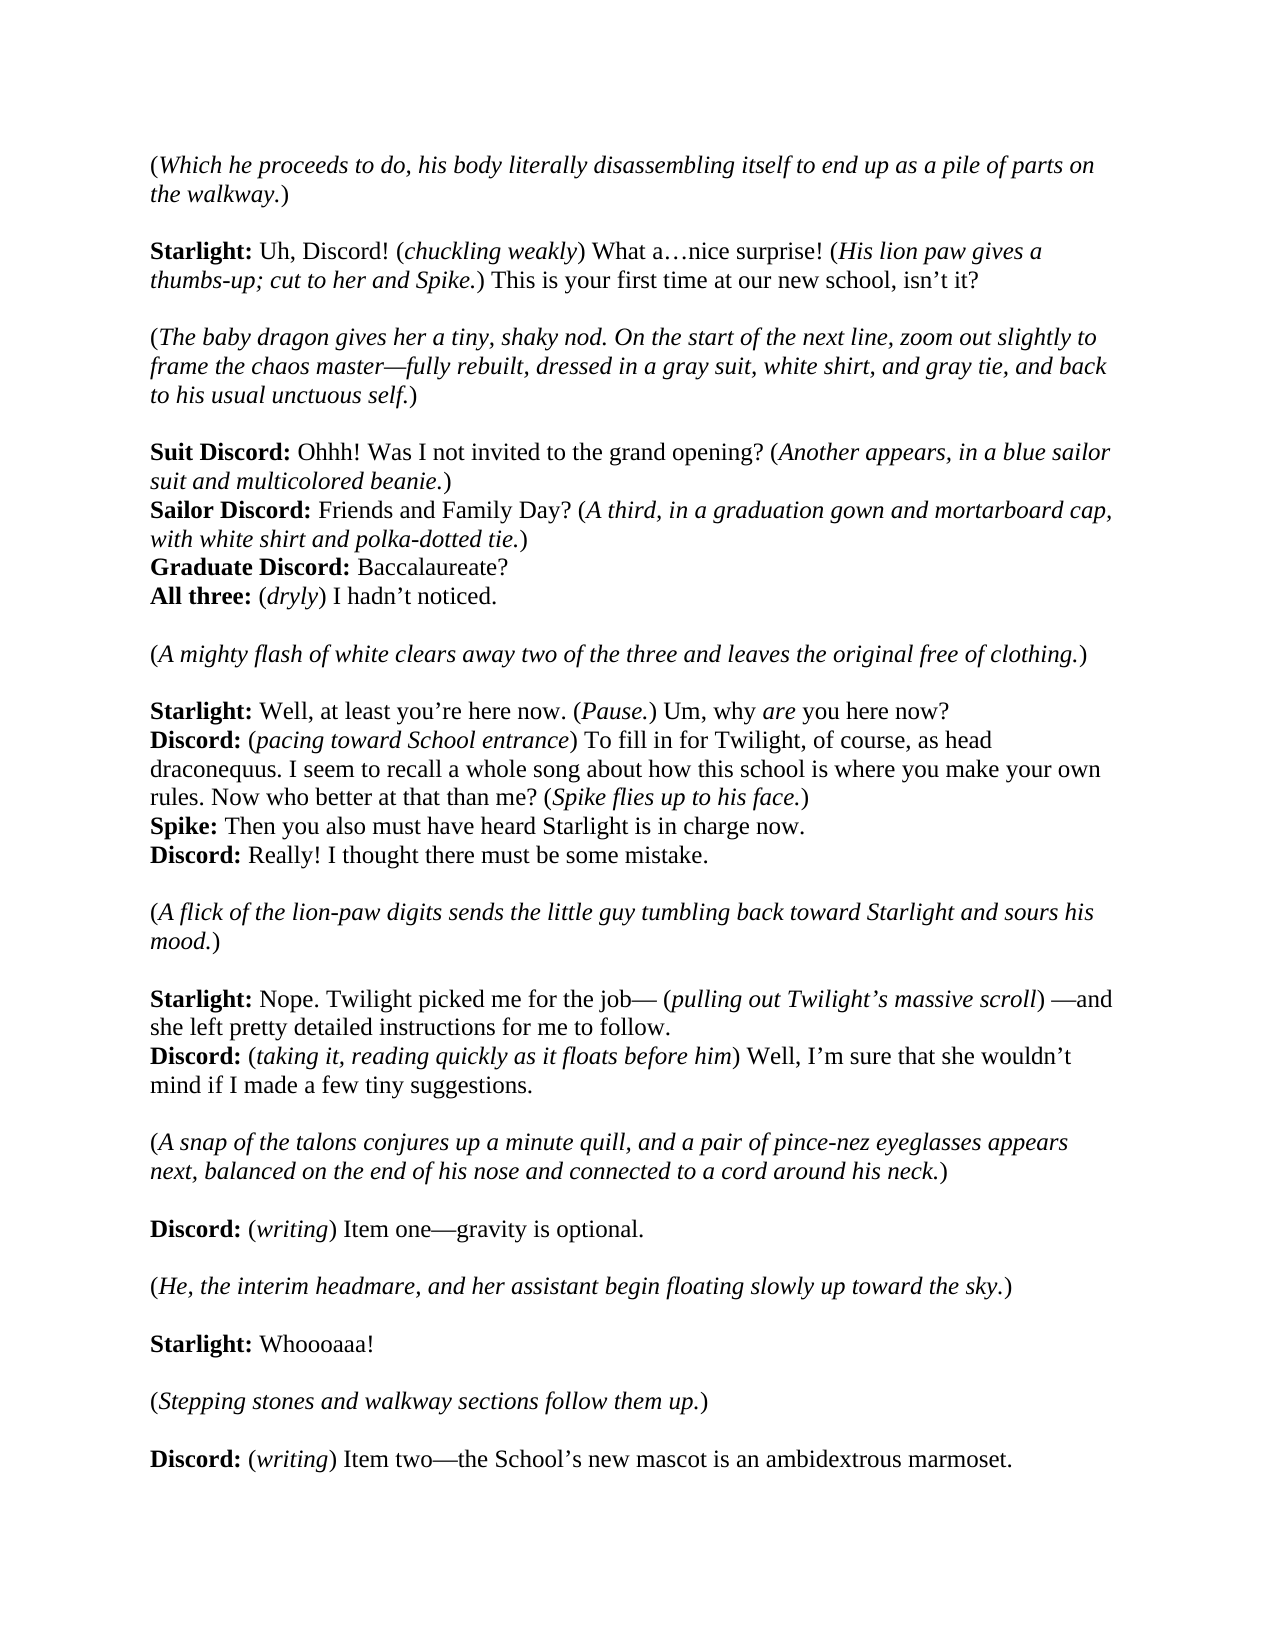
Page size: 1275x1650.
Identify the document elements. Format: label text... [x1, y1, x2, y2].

text (The baby dragon gives her a tiny, shaky nod. On the start of the next line, zoom out slightly to frame the chaos master—fully rebuilt, dressed in a gray suit, white shirt, and gray tie, and back to his usual unctuous self.) [150, 322, 1125, 409]
text Suit Discord: Ohhh! Was I not invited to the grand opening? (Another appears, in a blue sailor suit and multicolored beanie.) [150, 437, 1125, 495]
text (A snap of the talons conjures up a minute quill, and a pair of pince-nez eyeglasses appears next, balanced on the end of his nose and connected to a cord around his neck.) [150, 1127, 1125, 1185]
text (A mighty flash of white clears away two of the three and leaves the original free of clothing.) [150, 639, 1125, 667]
text Discord: (writing) Item one—gravity is optional. [150, 1214, 1125, 1242]
text Spike: Then you also must have heard Starlight is in charge now. [150, 811, 1125, 840]
text Discord: (pacing toward School entrance) To fill in for Twilight, of course, as head draconequus. I seem to recall a whole song about how this school is where you make your own rules. Now who better at that than me? (Spike flies up to his face.) [150, 725, 1125, 811]
text Starlight: Whoooaaa! [150, 1329, 1125, 1357]
text (A flick of the lion-paw digits sends the little guy tumbling back toward Starlight and sours his mood.) [150, 897, 1125, 955]
text (Stepping stones and walkway sections follow them up.) [150, 1386, 1125, 1415]
text Discord: (taking it, reading quickly as it floats before him) Well, I’m sure that she wouldn’t mind if I made a few tiny suggestions. [150, 1041, 1125, 1099]
text Starlight: Uh, Discord! (chuckling weakly) What a…nice surprise! (His lion paw gives a thumbs-up; cut to her and Spike.) This is your first time at our new school, isn’t it? [150, 236, 1125, 294]
text (He, the interim headmare, and her assistant begin floating slowly up toward the sky.) [150, 1271, 1125, 1300]
text Discord: Really! I thought there must be some mistake. [150, 840, 1125, 869]
text Sailor Discord: Friends and Family Day? (A third, in a graduation gown and mortarboard cap, with white shirt and polka-dotted tie.) [150, 495, 1125, 552]
text All three: (dryly) I hadn’t noticed. [150, 581, 1125, 610]
text (Which he proceeds to do, his body literally disassembling itself to end up as a pile of parts on the walkway.) [150, 150, 1125, 207]
text Graduate Discord: Baccalaureate? [150, 552, 1125, 581]
text Starlight: Well, at least you’re here now. (Pause.) Um, why are you here now? [150, 696, 1125, 725]
text Starlight: Nope. Twilight picked me for the job— (pulling out Twilight’s massive scroll) —and she left pretty detailed instructions for me to follow. [150, 984, 1125, 1041]
text Discord: (writing) Item two—the School’s new mascot is an ambidextrous marmoset. [150, 1444, 1125, 1472]
